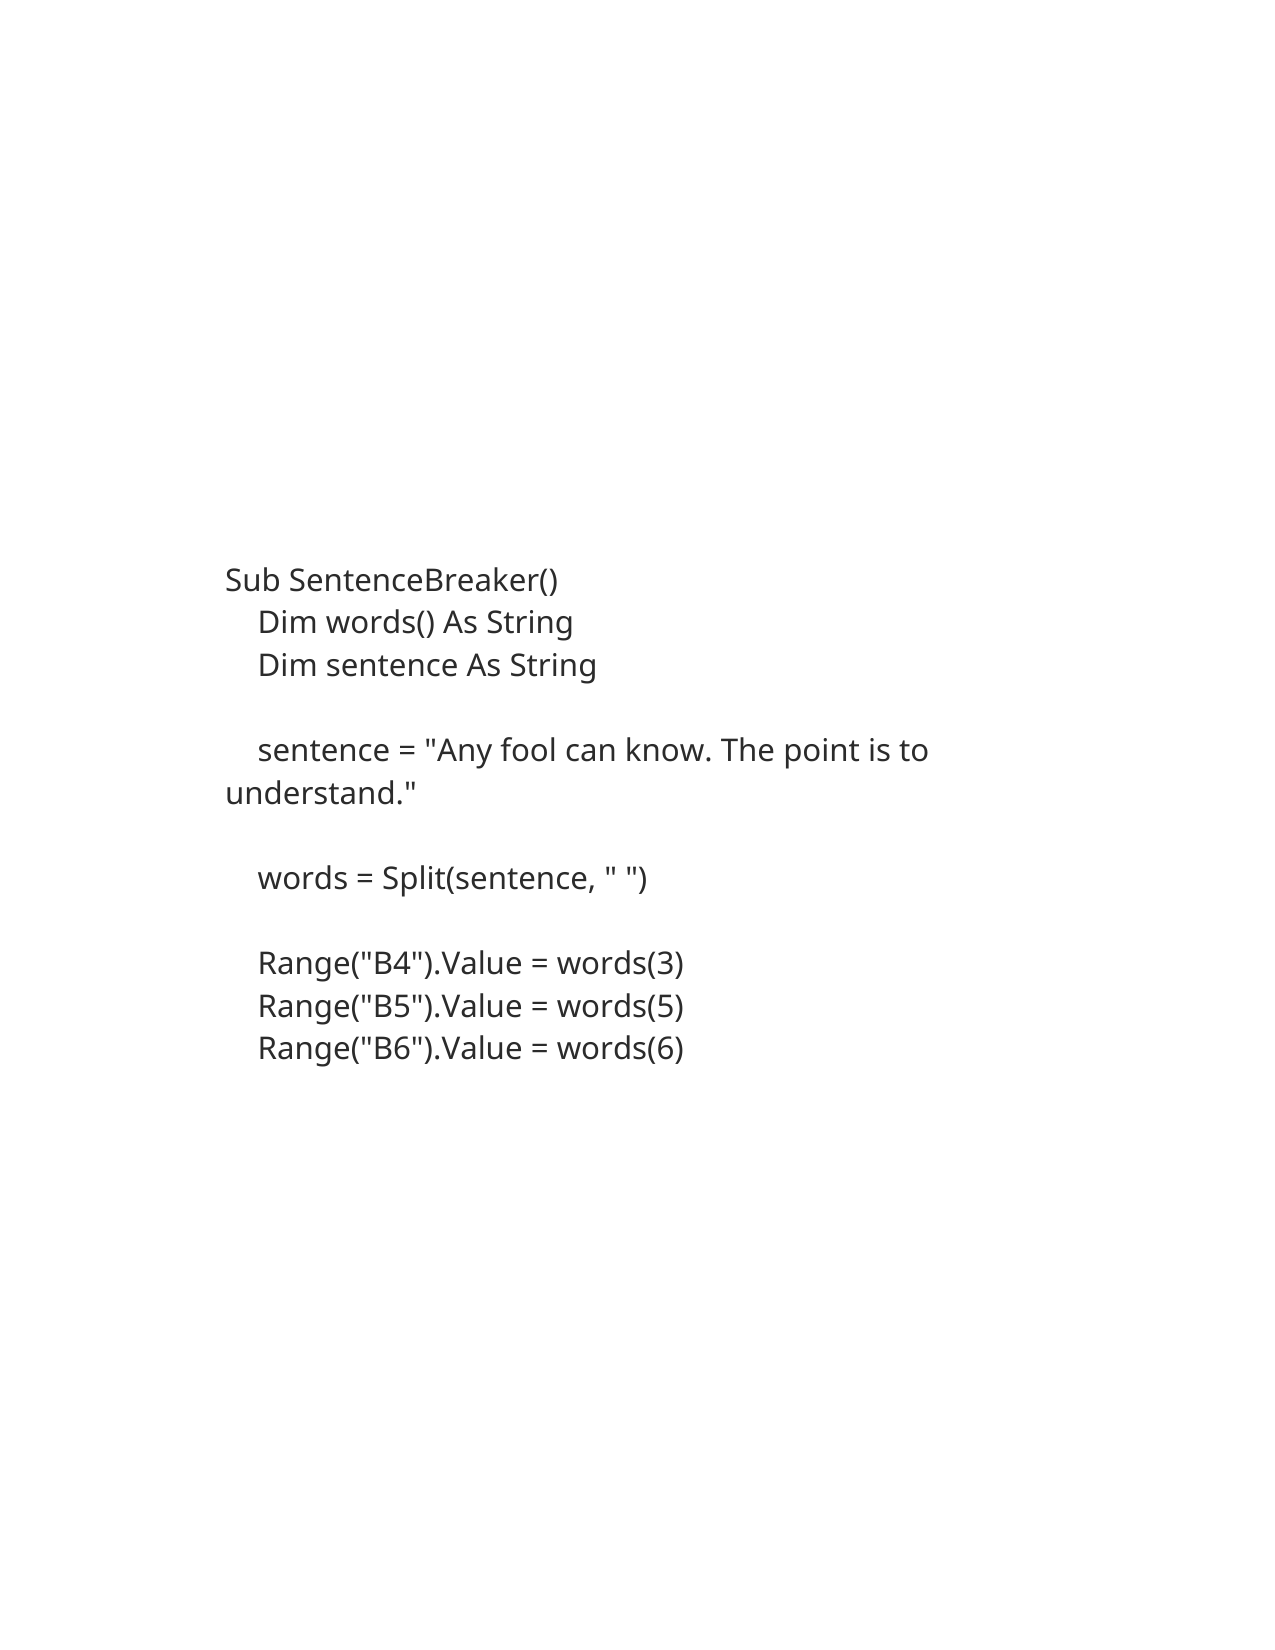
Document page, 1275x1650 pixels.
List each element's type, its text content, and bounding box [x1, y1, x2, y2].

text Sub SentenceBreaker() Dim words() As String Dim sentence As String sentence = "Any fool can know. The point is to understand." words = Split(sentence, " ") Range("B4").Value = words(3) Range("B5").Value = words(5) Range("B6").Value = words(6) [225, 558, 1125, 1069]
